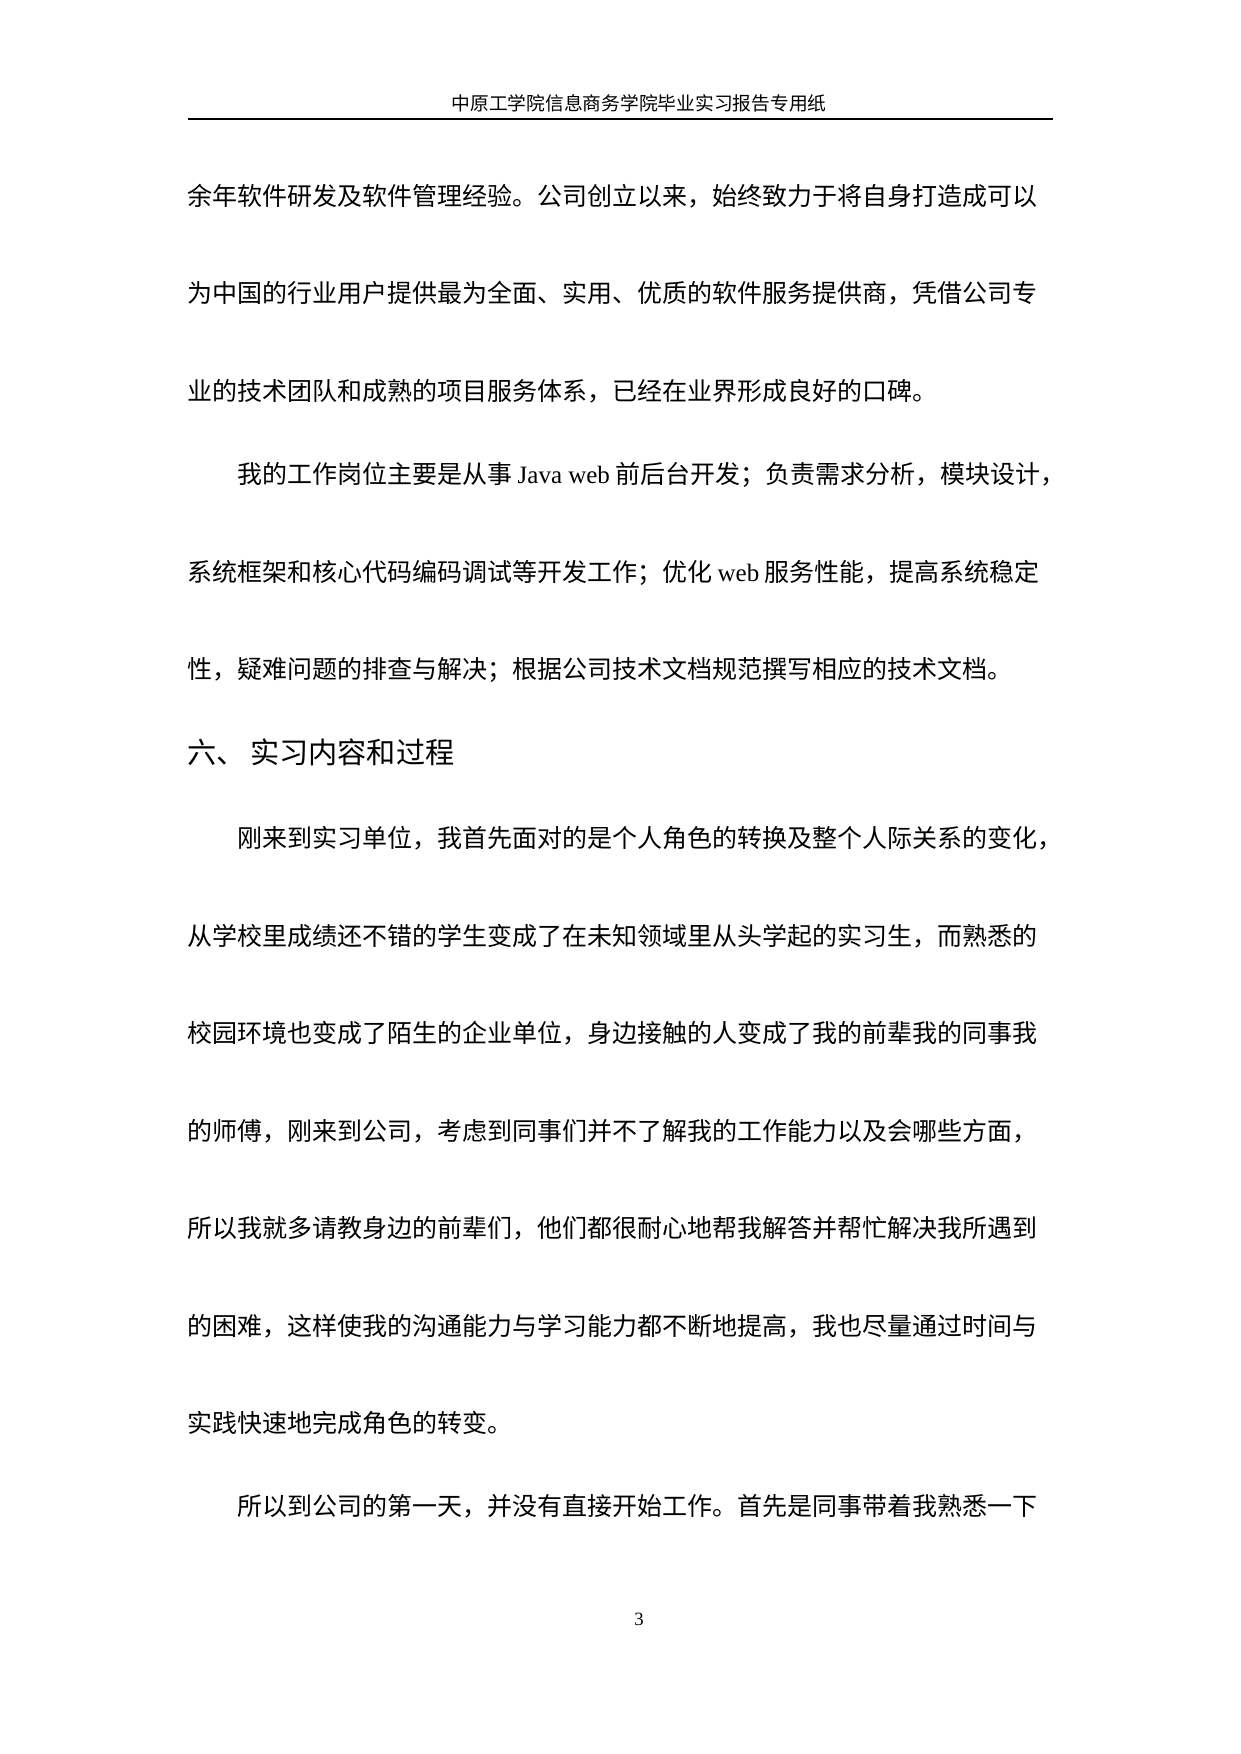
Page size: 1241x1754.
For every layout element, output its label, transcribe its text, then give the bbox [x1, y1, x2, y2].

list 实习内容和过程 [187, 718, 1053, 783]
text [187, 162, 1053, 422]
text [187, 1472, 1053, 1537]
text 我的工作岗位主要是从事Java web前后台开发；负责需求分析，模块设计，系统框架和核心代码编码调试等开发工作；优化web服务性能，提高系统稳定性，疑难问题的排查与解决；根据公司技术文档规范撰写相应的技术文档。 [187, 440, 1053, 700]
text 刚来到实习单位，我首先面对的是个人角色的转换及整个人际关系的变化，从学校里成绩还不错的学生变成了在未知领域里从头学起的实习生，而熟悉的校园环境也变成了陌生的企业单位，身边接触的人变成了我的前辈我的同事我的师傅，刚来到公司，考虑到同事们并不了解我的工作能力以及会哪些方面，所以我就多请教身边的前辈们，他们都很耐心地帮我解答并帮忙解决我所遇到的困难，这样使我的沟通能力与学习能力都不断地提高，我也尽量通过时间与实践快速地完成角色的转变。 [187, 804, 1053, 1454]
